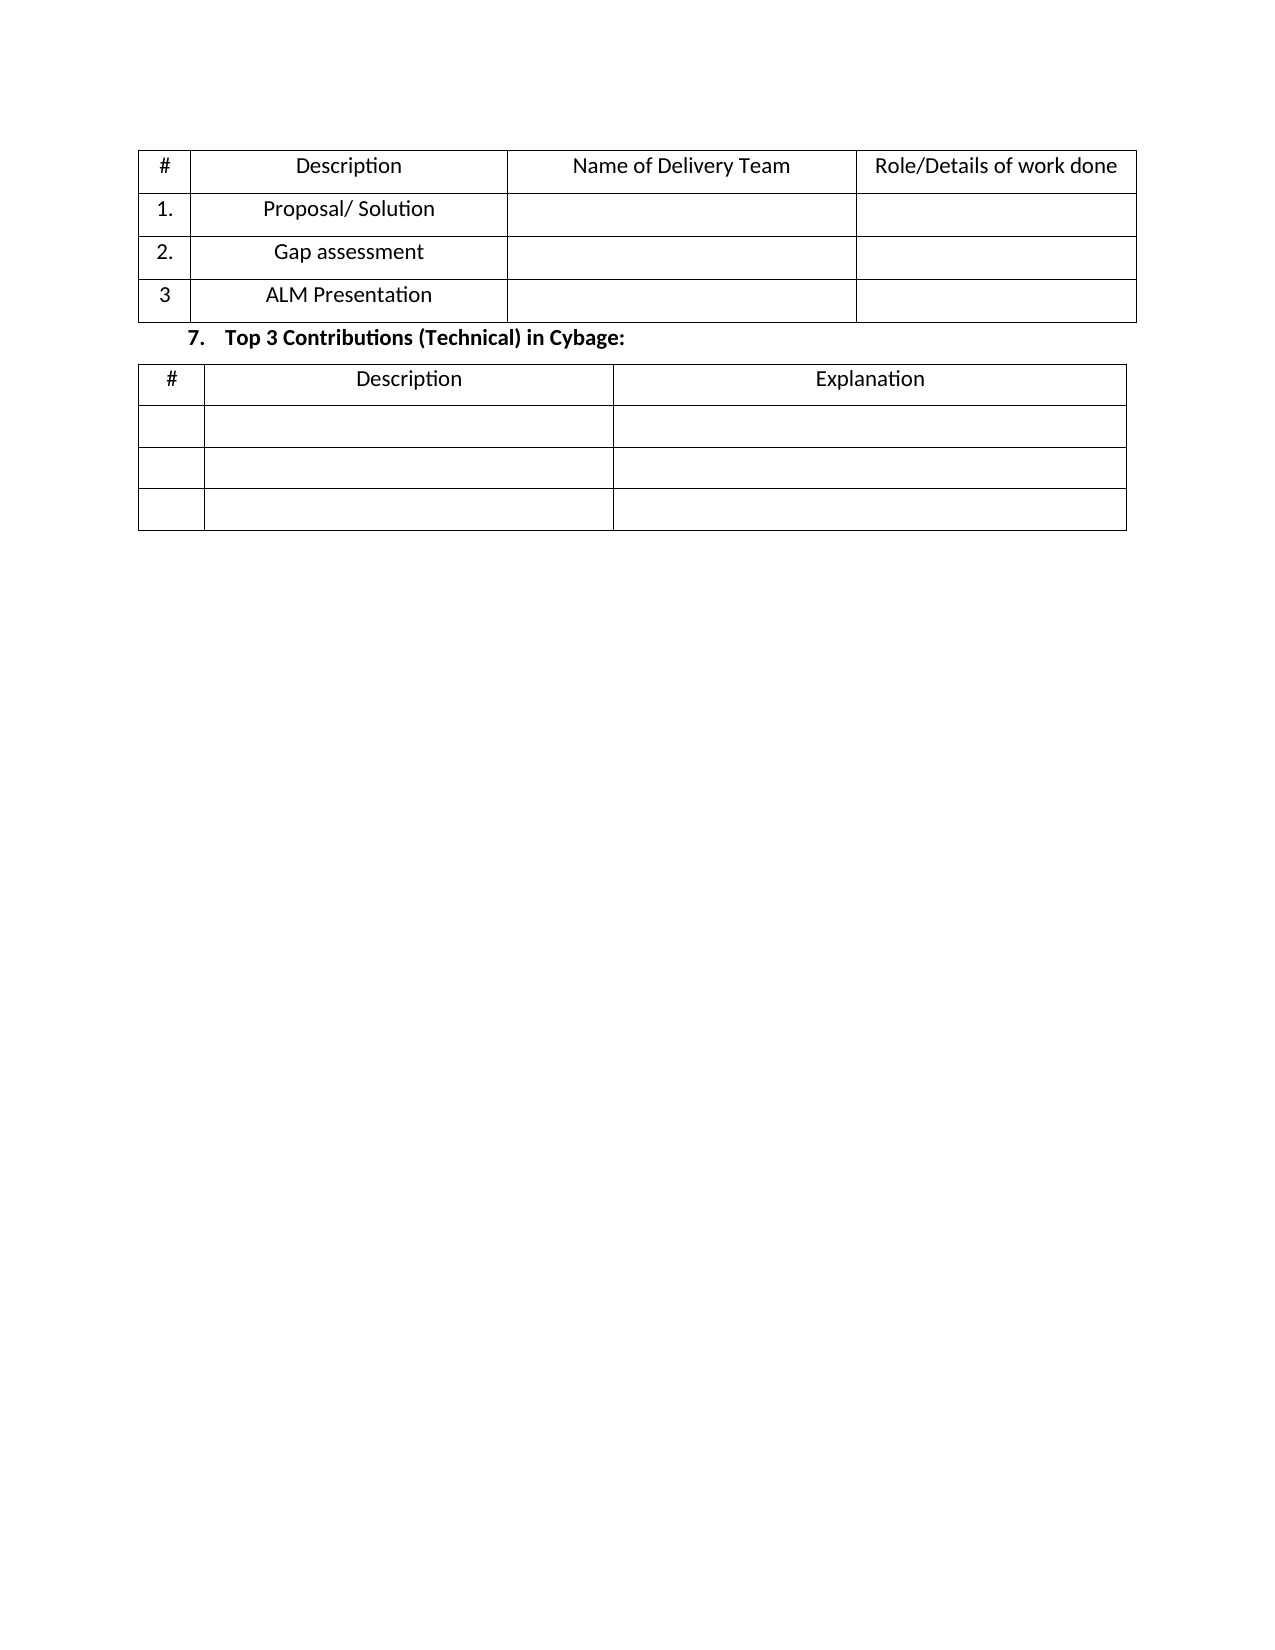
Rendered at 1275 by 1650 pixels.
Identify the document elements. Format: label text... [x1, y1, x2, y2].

table_header Description [205, 365, 613, 405]
table_cell [205, 448, 613, 488]
table_cell Proposal/ Solution [191, 194, 507, 236]
table_header Role/Details of work done [857, 151, 1136, 193]
table_cell [508, 194, 856, 236]
table_header Name of Delivery Team [508, 151, 856, 193]
table_cell [857, 237, 1136, 279]
table_cell Gap assessment [191, 237, 507, 279]
table_cell [139, 406, 204, 447]
table_header Explanation [614, 365, 1126, 405]
table_cell 2. [139, 237, 190, 279]
table_cell [205, 489, 613, 530]
table_header # [139, 365, 204, 405]
table_header Description [191, 151, 507, 193]
table_cell [508, 280, 856, 322]
table_cell [857, 280, 1136, 322]
table_cell [614, 448, 1126, 488]
table_cell 3 [139, 280, 190, 322]
table_cell 1. [139, 194, 190, 236]
table_header # [139, 151, 190, 193]
table_cell [139, 448, 204, 488]
table_cell [139, 489, 204, 530]
table_cell [857, 194, 1136, 236]
list Top 3 Contributions (Technical) in Cybage: [187, 323, 1125, 351]
table_cell [205, 406, 613, 447]
table_cell [508, 237, 856, 279]
table_cell [614, 489, 1126, 530]
table_cell ALM Presentation [191, 280, 507, 322]
table_cell [614, 406, 1126, 447]
